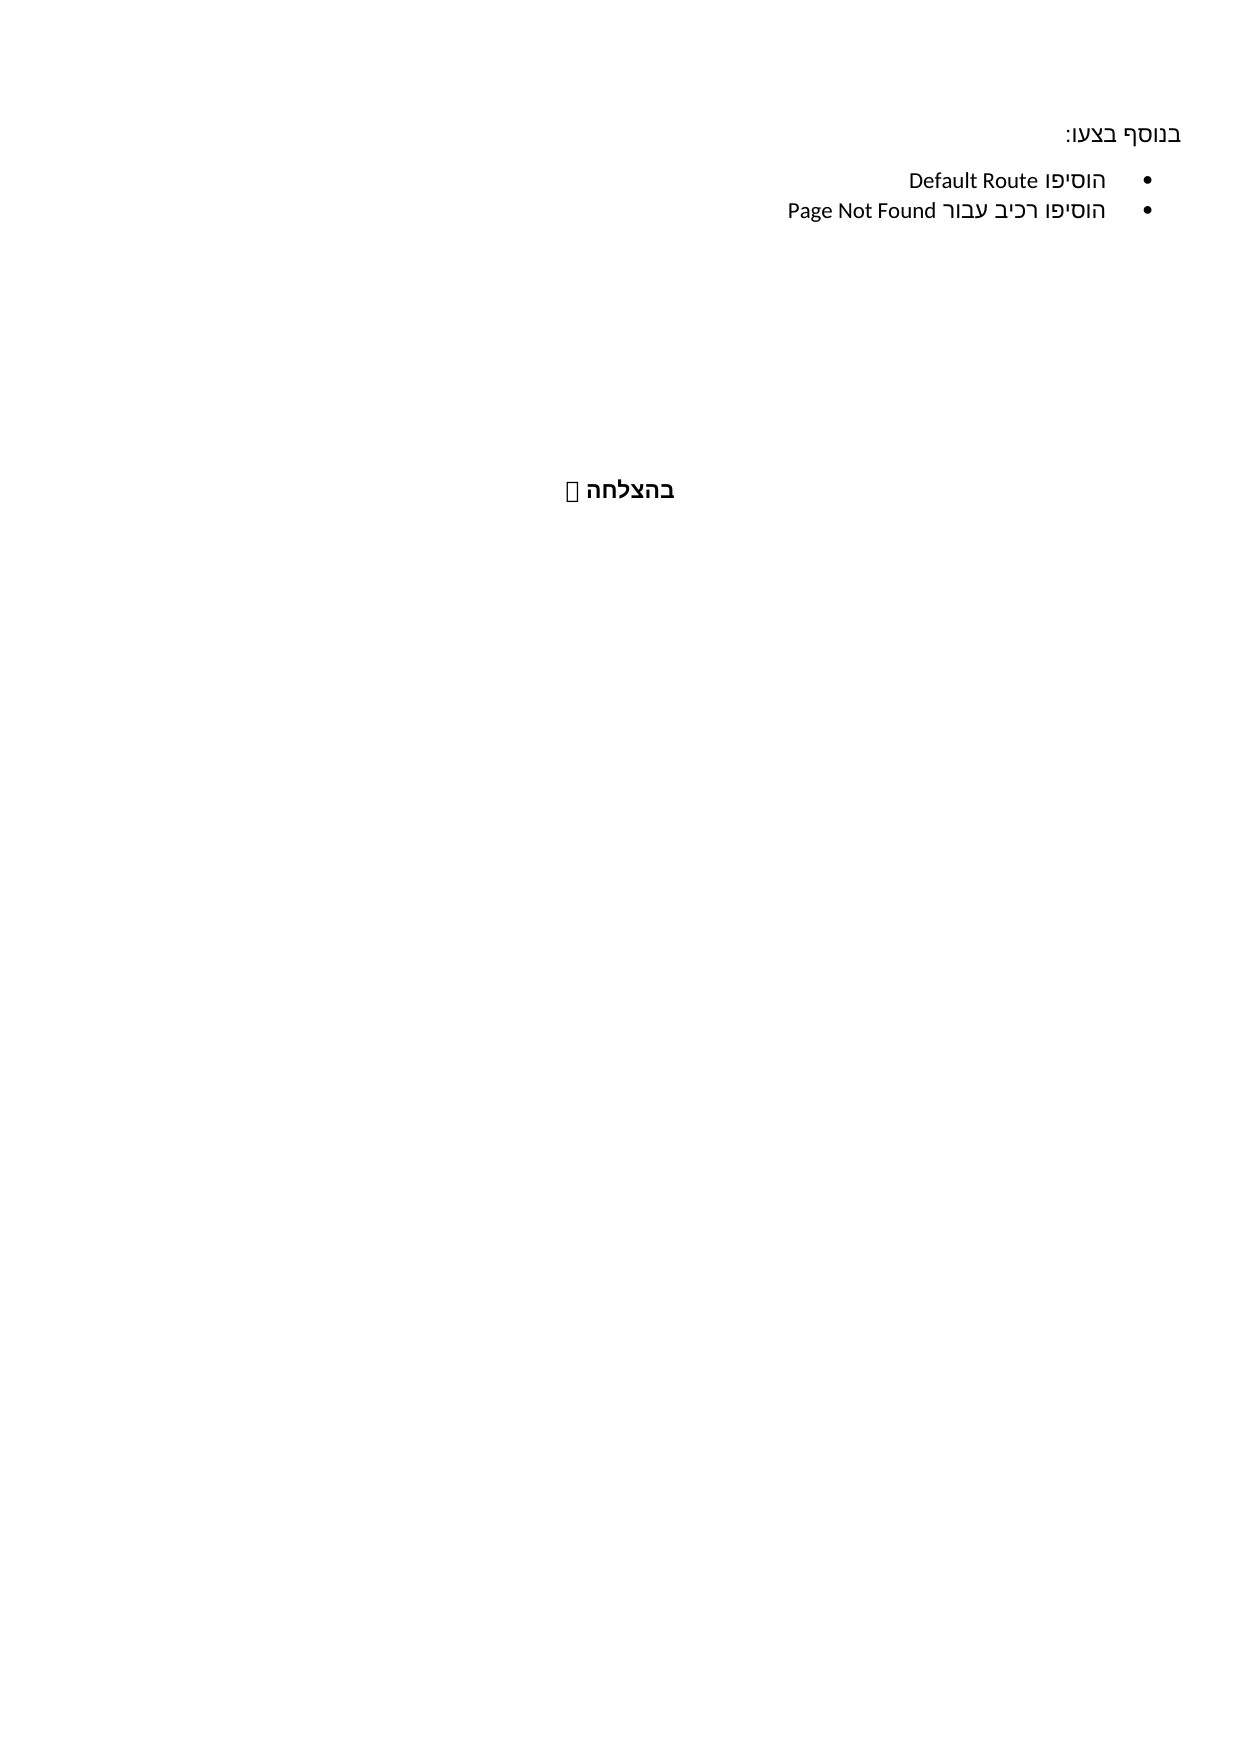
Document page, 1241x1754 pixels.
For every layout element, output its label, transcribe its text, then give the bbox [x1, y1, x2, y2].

text בהצלחה [59, 477, 1181, 504]
list הוסיפו Default Route [59, 166, 1144, 194]
list הוסיפו רכיב עבור Page Not Found [59, 196, 1144, 224]
text בנוסף בצעו: [59, 121, 1181, 147]
